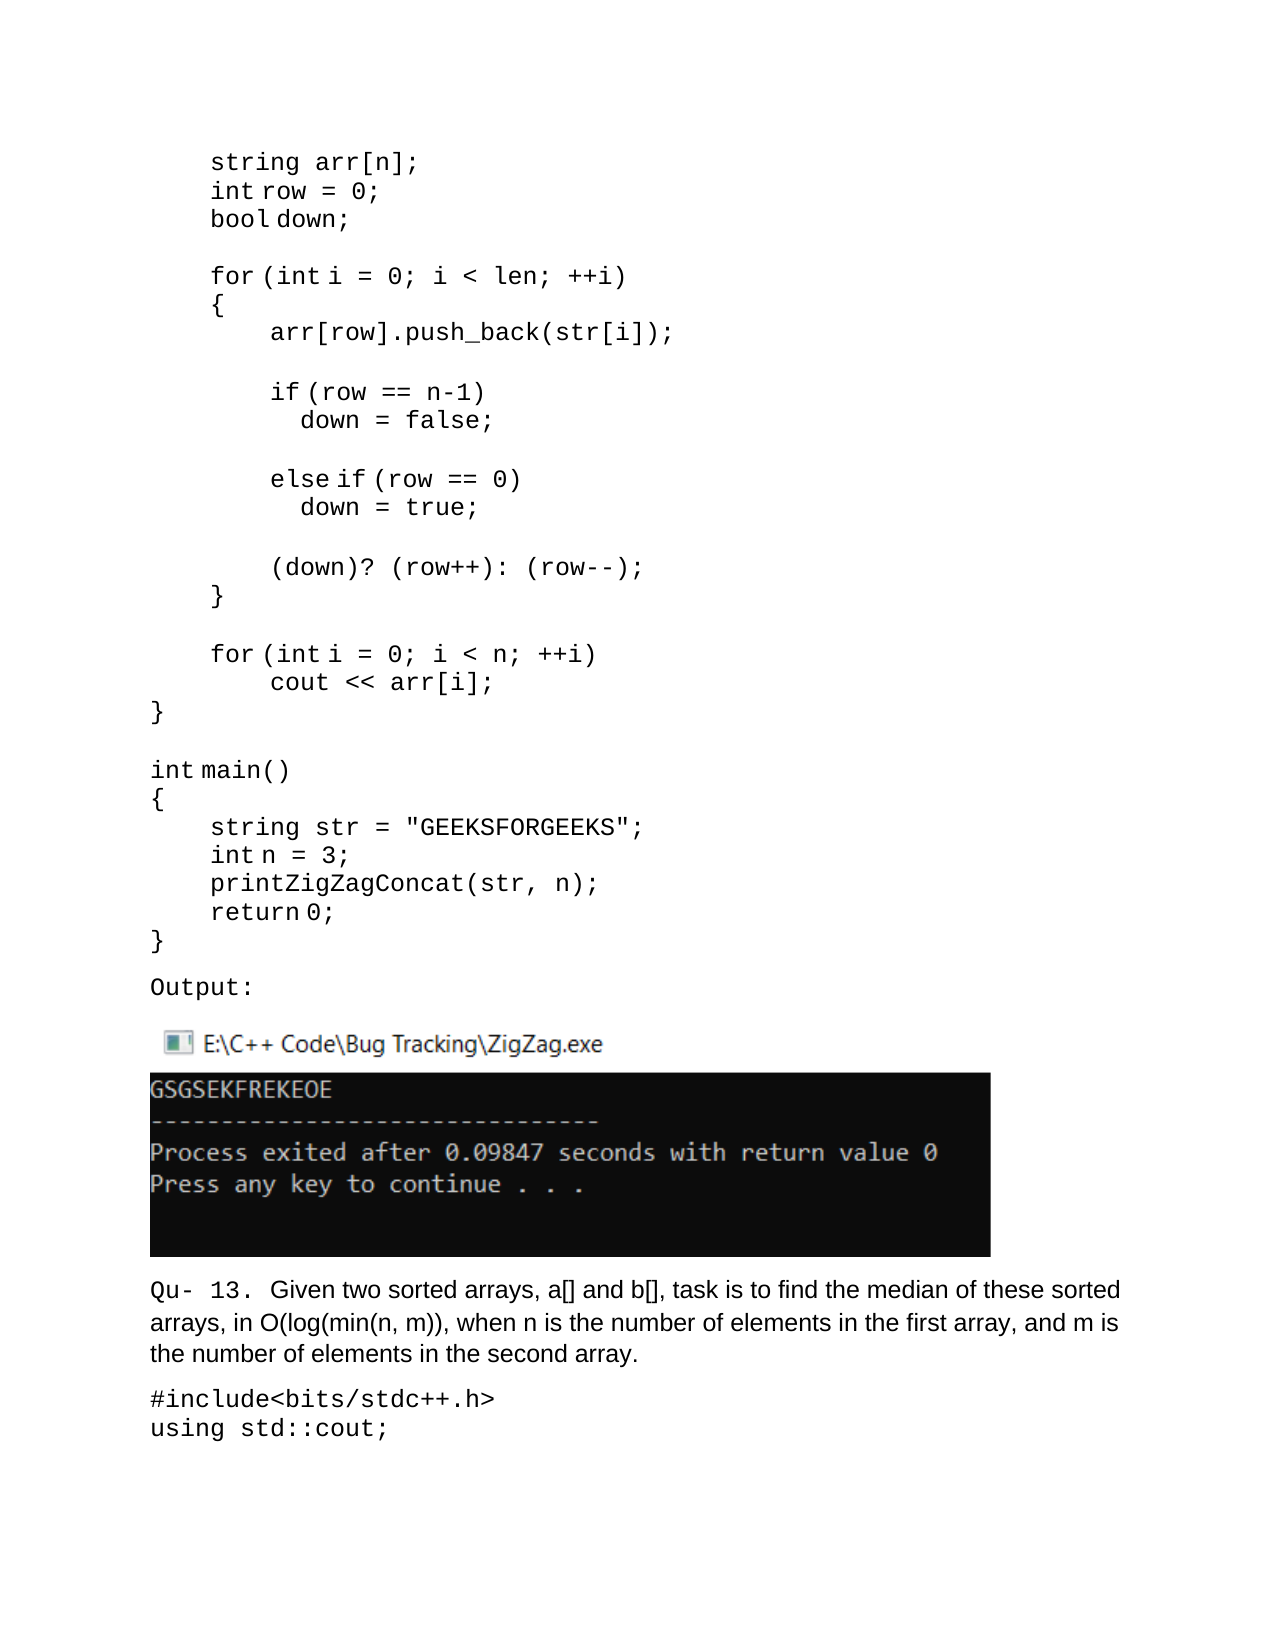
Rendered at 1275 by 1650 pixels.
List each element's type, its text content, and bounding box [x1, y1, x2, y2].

text printZigZagConcat(str, n); [150, 871, 1125, 899]
text (down)? (row++): (row--); [150, 554, 1125, 582]
text down = false; [150, 407, 1125, 436]
text if (row == n-1) [150, 379, 1125, 407]
text arr[row].push_back(str[i]); [150, 320, 1125, 348]
text string arr[n]; [150, 150, 1125, 178]
text for (int i = 0; i < n; ++i) [150, 642, 1125, 670]
text cout << arr[i]; [150, 670, 1125, 698]
text } [150, 927, 1125, 956]
text Output: [150, 975, 1125, 1003]
text for (int i = 0; i < len; ++i) [150, 263, 1125, 292]
text int row = 0; [150, 178, 1125, 207]
picture [150, 1021, 991, 1257]
text else if (row == 0) [150, 467, 1125, 495]
text int main() [150, 757, 1125, 786]
text string str = "GEEKSFORGEEKS"; [150, 814, 1125, 842]
text int n = 3; [150, 842, 1125, 871]
text down = true; [150, 495, 1125, 523]
text #include<bits/stdc++.h> [150, 1387, 1125, 1415]
text bool down; [150, 207, 1125, 235]
text return 0; [150, 899, 1125, 927]
text } [150, 582, 1125, 611]
text { [150, 292, 1125, 320]
text } [150, 698, 1125, 727]
text using std::cout; [150, 1415, 1125, 1444]
text { [150, 786, 1125, 814]
text Qu- 13. Given two sorted arrays, a[] and b[], task is to find the median of these sorted arrays, in O(log(min(n, m)), when n is the number of elements in the first array, and m is the number of elements in the second array. [150, 1275, 1125, 1368]
